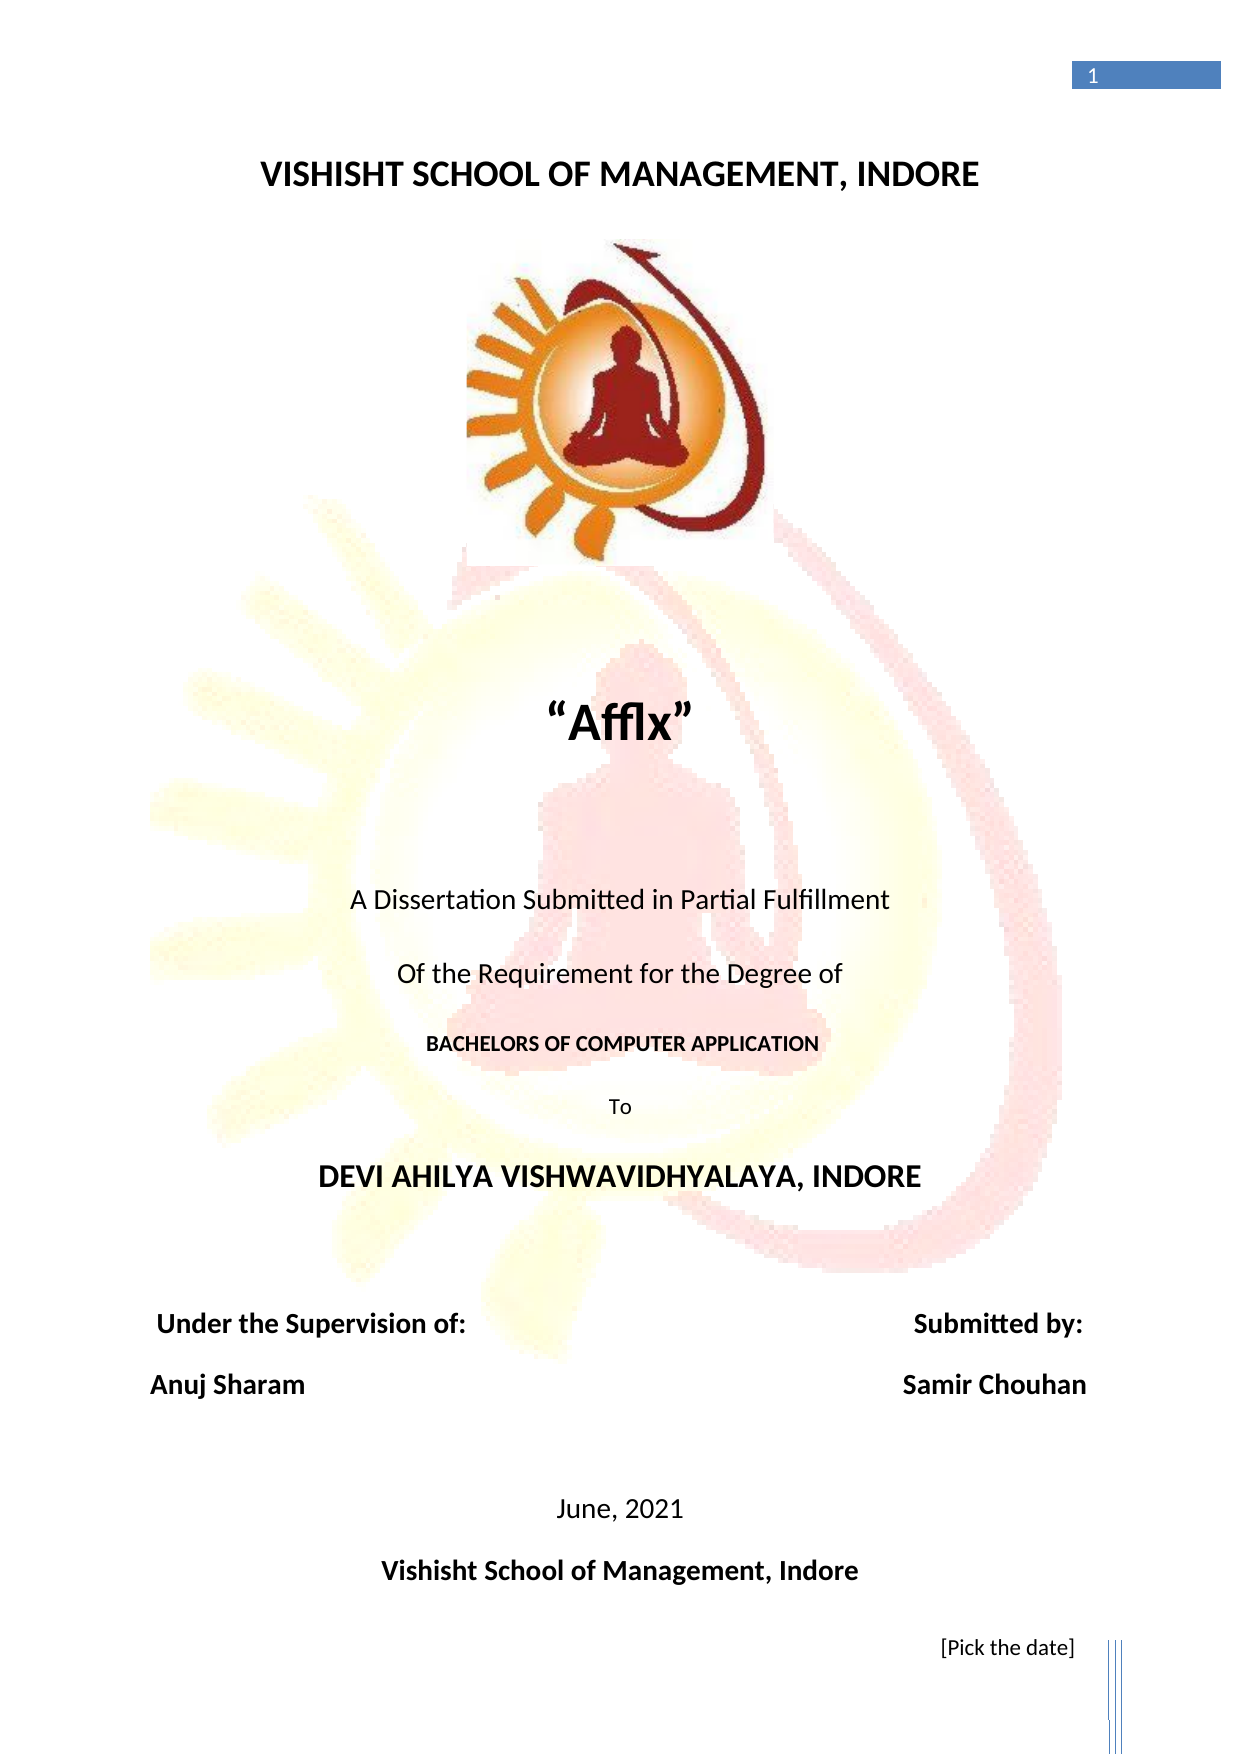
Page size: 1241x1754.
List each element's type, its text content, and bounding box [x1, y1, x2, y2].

text To [150, 1092, 1090, 1120]
text Vishisht School of Management, Indore [150, 1552, 1090, 1587]
picture [466, 239, 774, 566]
text VISHISHT SCHOOL OF MANAGEMENT, INDORE [150, 150, 1090, 196]
text Anuj Sharam Samir Chouhan [150, 1366, 1090, 1402]
text Of the Requirement for the Degree of [150, 955, 1090, 991]
text Under the Supervision of: Submitted by: [150, 1305, 1090, 1340]
text “Afflx” [150, 687, 1090, 753]
text BACHELORS OF COMPUTER APPLICATION [150, 1029, 1090, 1058]
text June, 2021 [150, 1490, 1090, 1526]
text A Dissertation Submitted in Partial Fulfillment [150, 881, 1090, 917]
text DEVI AHILYA VISHWAVIDHYALAYA, [150, 1155, 1090, 1196]
